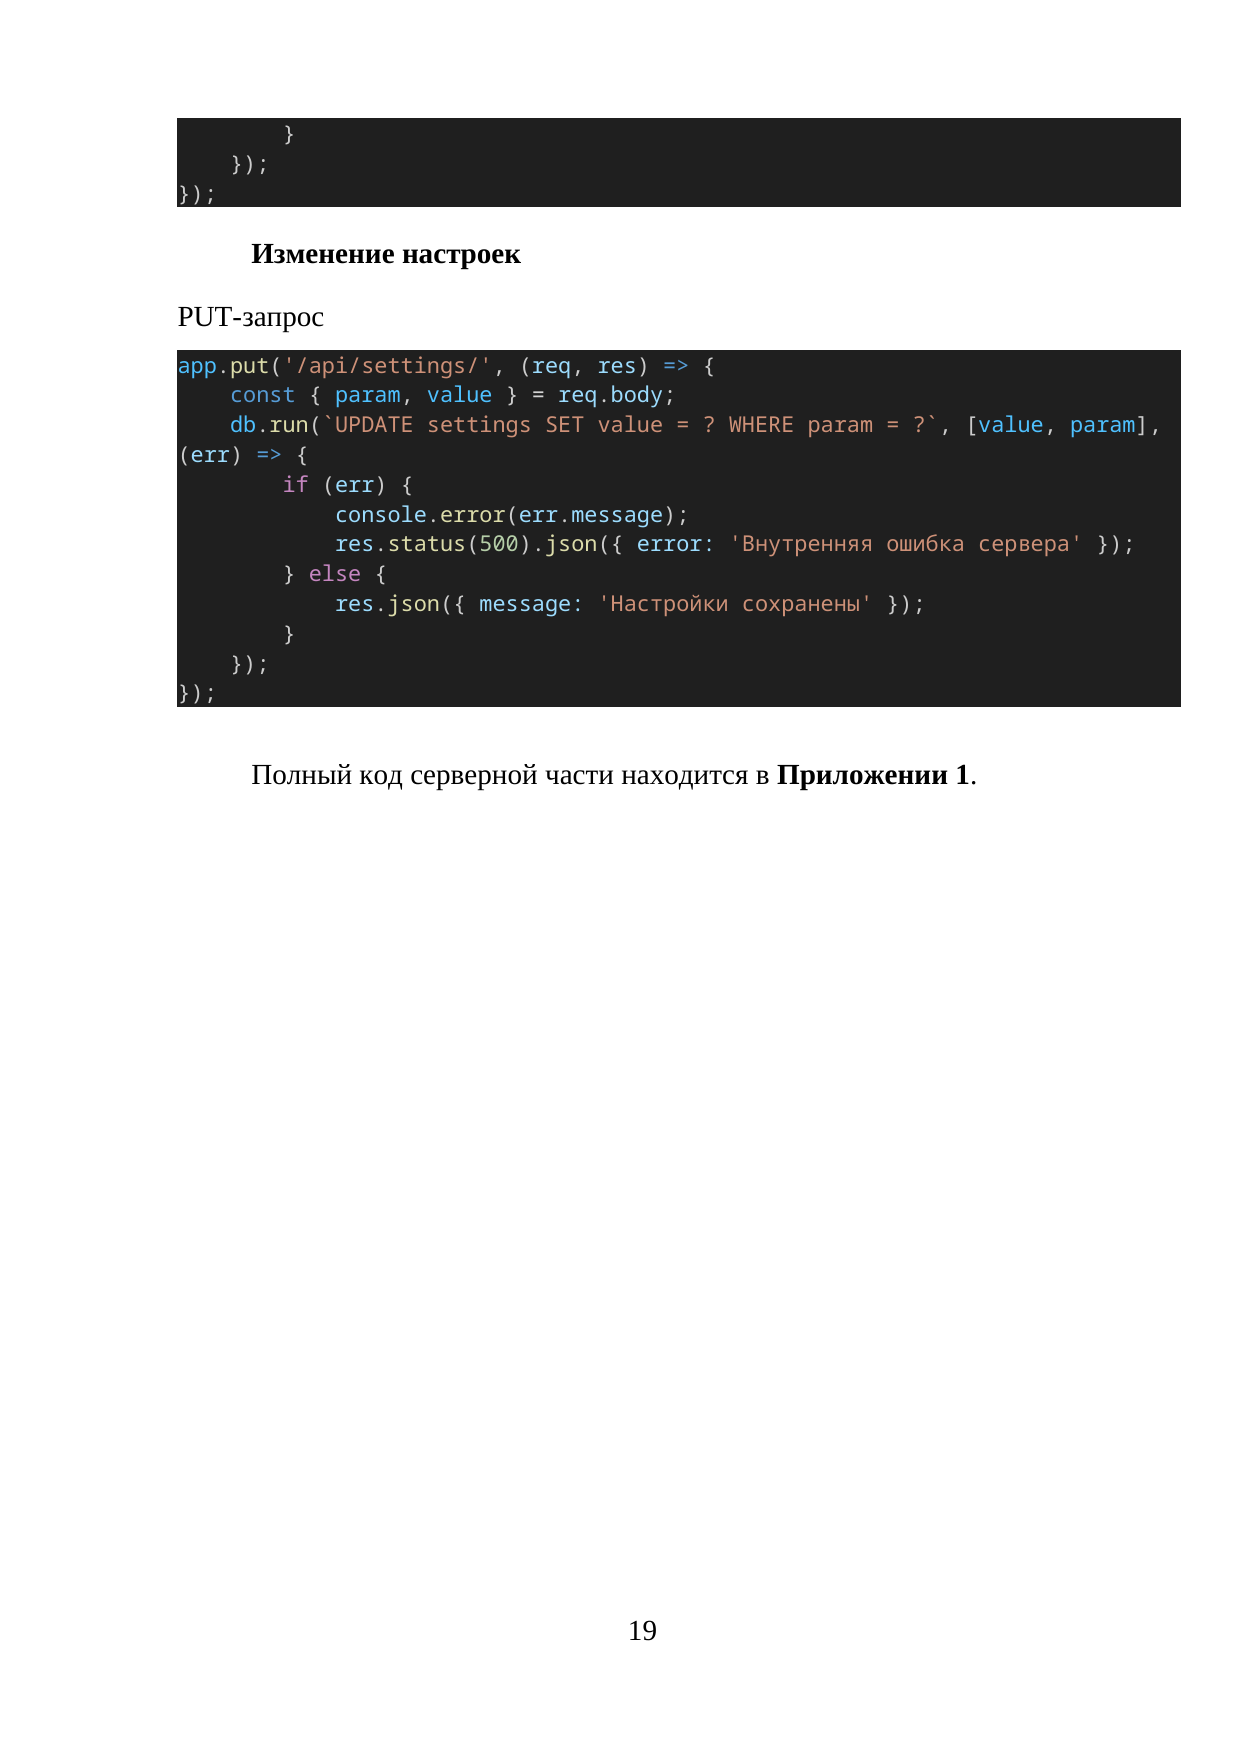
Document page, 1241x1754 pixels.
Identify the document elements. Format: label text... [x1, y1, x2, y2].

text res.json({ message: 'Настройки сохранены' }); [177, 588, 1181, 618]
text } [177, 118, 1181, 148]
text PUT-запрос [177, 299, 1181, 333]
text if (err) { [177, 469, 1181, 499]
text app.put('/api/settings/', (req, res) => { [177, 350, 1181, 379]
text }); [177, 148, 1181, 178]
text console.error(err.message); [177, 499, 1181, 528]
text Полный код серверной части находится в Приложении 1. [177, 757, 1181, 791]
text }); [177, 178, 1181, 207]
text const { param, value } = req.body; [177, 379, 1181, 409]
text }); [177, 677, 1181, 707]
text } [177, 618, 1181, 648]
text } else { [177, 558, 1181, 588]
text db.run(`UPDATE settings SET value = ? WHERE param = ?`, [value, param], (err) => { [177, 409, 1181, 469]
text }); [177, 648, 1181, 677]
text res.status(500).json({ error: 'Внутренняя ошибка сервера' }); [177, 528, 1181, 558]
subtitle Изменение настроек [177, 237, 1181, 270]
